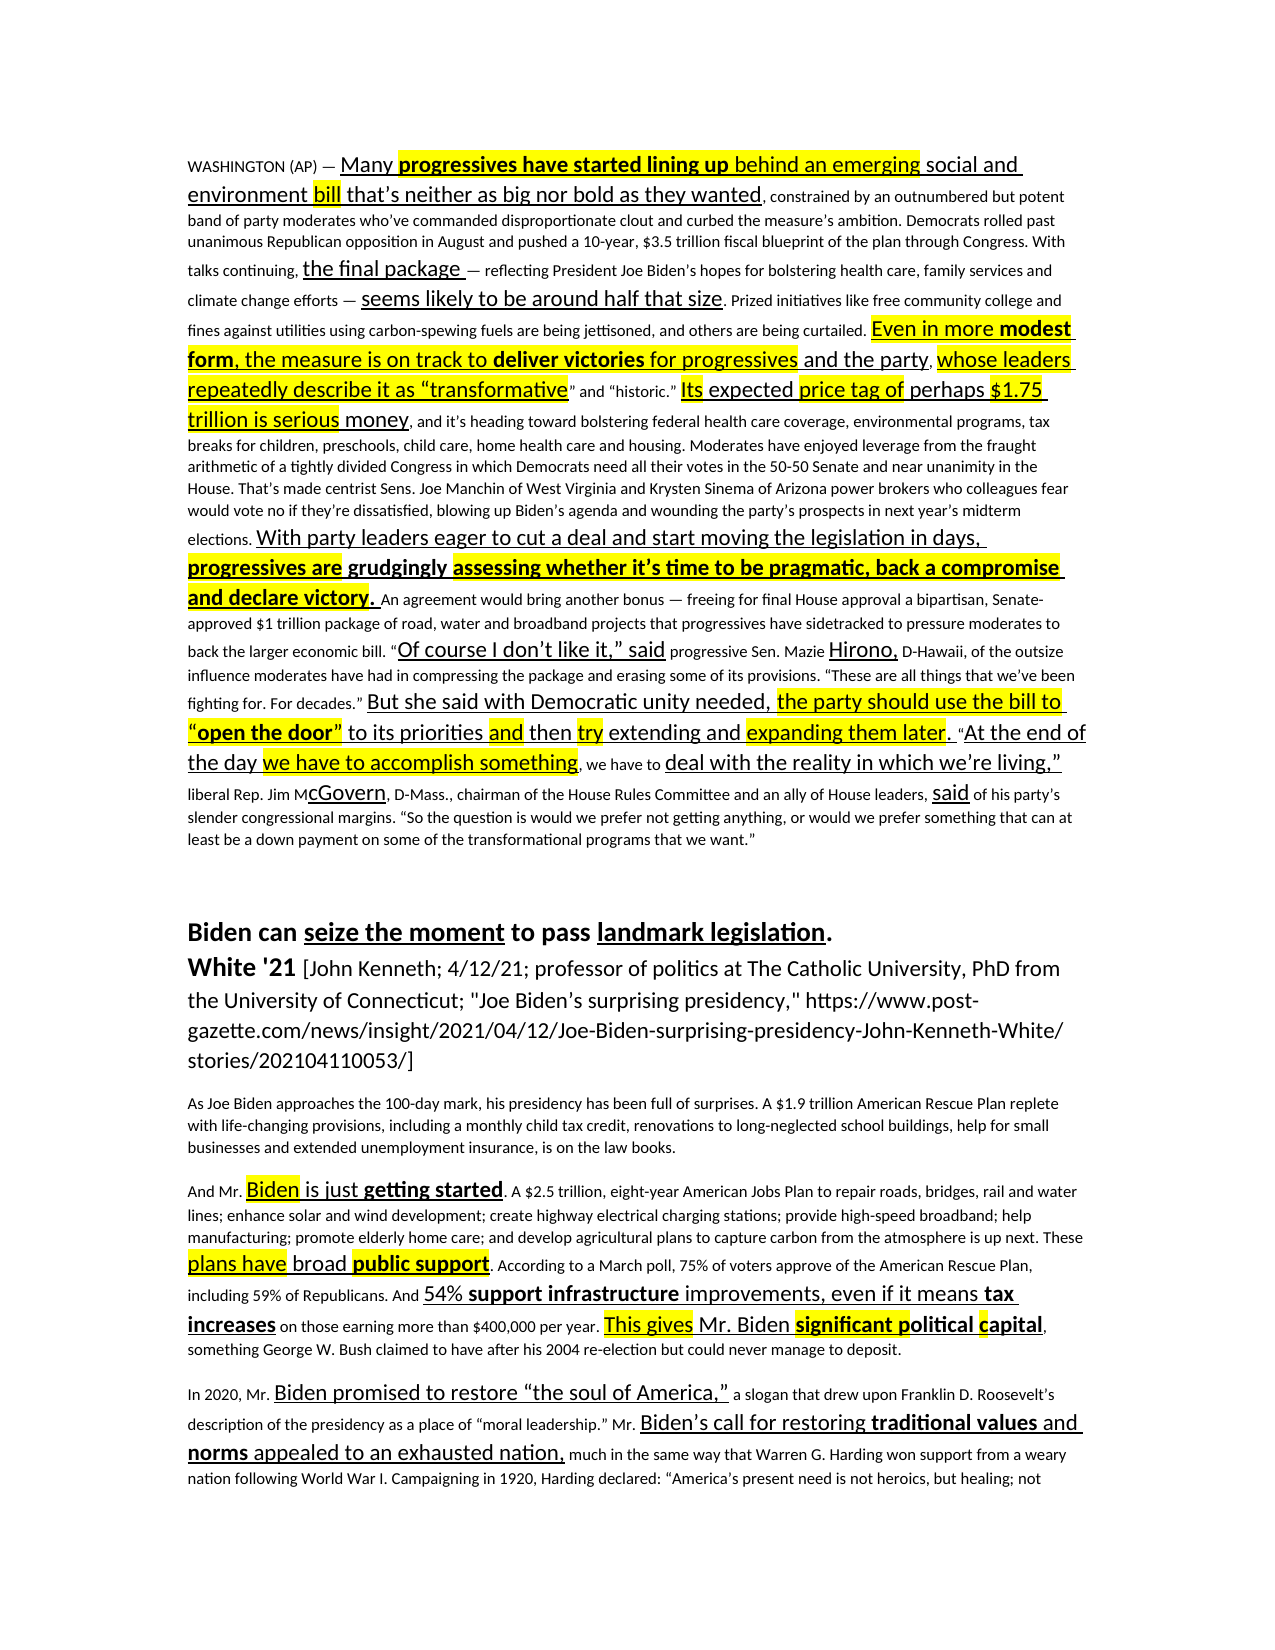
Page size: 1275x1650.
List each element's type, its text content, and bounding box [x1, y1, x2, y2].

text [187, 1378, 1087, 1488]
text As Joe Biden approaches the 100-day mark, his presidency has been full of surprises. A $1.9 trillion American Rescue Plan replete with life-changing provisions, including a monthly child tax credit, renovations to long-neglected school buildings, help for small businesses and extended unemployment insurance, is on the law books. [187, 1093, 1087, 1157]
text WASHINGTON (AP) — Many progressives have started lining up behind an emerging social and environment bill that’s neither as big nor bold as they wanted, constrained by an outnumbered but potent band of party moderates who’ve commanded disproportionate clout and curbed the measure’s ambition. Democrats rolled past unanimous Republican opposition in August and pushed a 10-year, $3.5 trillion fiscal blueprint of the plan through Congress. With talks continuing, the final package — reflecting President Joe Biden’s hopes for bolstering health care, family services and climate change efforts — seems likely to be around half that size. Prized initiatives like free community college and fines against utilities using carbon-spewing fuels are being jettisoned, and others are being curtailed. Even in more modest form, the measure is on track to deliver victories for progressives and the party, whose leaders repeatedly describe it as “transformative” and “historic.” Its expected price tag of perhaps $1.75 trillion is serious money, and it’s heading toward bolstering federal health care coverage, environmental programs, tax breaks for children, preschools, child care, home health care and housing. Moderates have enjoyed leverage from the fraught arithmetic of a tightly divided Congress in which Democrats need all their votes in the 50-50 Senate and near unanimity in the House. That’s made centrist Sens. Joe Manchin of West Virginia and Krysten Sinema of Arizona power brokers who colleagues fear would vote no if they’re dissatisfied, blowing up Biden’s agenda and wounding the party’s prospects in next year’s midterm elections. With party leaders eager to cut a deal and start moving the legislation in days, progressives are grudgingly assessing whether it’s time to be pragmatic, back a compromise and declare victory. An agreement would bring another bonus — freeing for final House approval a bipartisan, Senate-approved $1 trillion package of road, water and broadband projects that progressives have sidetracked to pressure moderates to back the larger economic bill. “Of course I don’t like it,” said progressive Sen. Mazie Hirono, D-Hawaii, of the outsize influence moderates have had in compressing the package and erasing some of its provisions. “These are all things that we’ve been fighting for. For decades.” But she said with Democratic unity needed, the party should use the bill to “open the door” to its priorities and then try extending and expanding them later. “At the end of the day we have to accomplish something, we have to deal with the reality in which we’re living,” liberal Rep. Jim McGovern, D-Mass., chairman of the House Rules Committee and an ally of House leaders, said of his party’s slender congressional margins. “So the question is would we prefer not getting anything, or would we prefer something that can at least be a down payment on some of the transformational programs that we want.” [187, 150, 1087, 850]
text And Mr. Biden is just getting started. A $2.5 trillion, eight-year American Jobs Plan to repair roads, bridges, rail and water lines; enhance solar and wind development; create highway electrical charging stations; provide high-speed broadband; help manufacturing; promote elderly home care; and develop agricultural plans to capture carbon from the atmosphere is up next. These plans have broad public support. According to a March poll, 75% of voters approve of the American Rescue Plan, including 59% of Republicans. And 54% support infrastructure improvements, even if it means tax increases on those earning more than $400,000 per year. This gives Mr. Biden significant political capital, something George W. Bush claimed to have after his 2004 re-election but could never manage to deposit. [187, 1175, 1087, 1360]
text White '21 [John Kenneth; 4/12/21; professor of politics at The Catholic University, PhD from the University of Connecticut; "Joe Biden’s surprising presidency," https://www.post-gazette.com/news/insight/2021/04/12/Joe-Biden-surprising-presidency-John-Kenneth-White/stories/202104110053/] [187, 951, 1087, 1074]
subtitle Biden can seize the moment to pass landmark legislation. [187, 915, 1087, 948]
